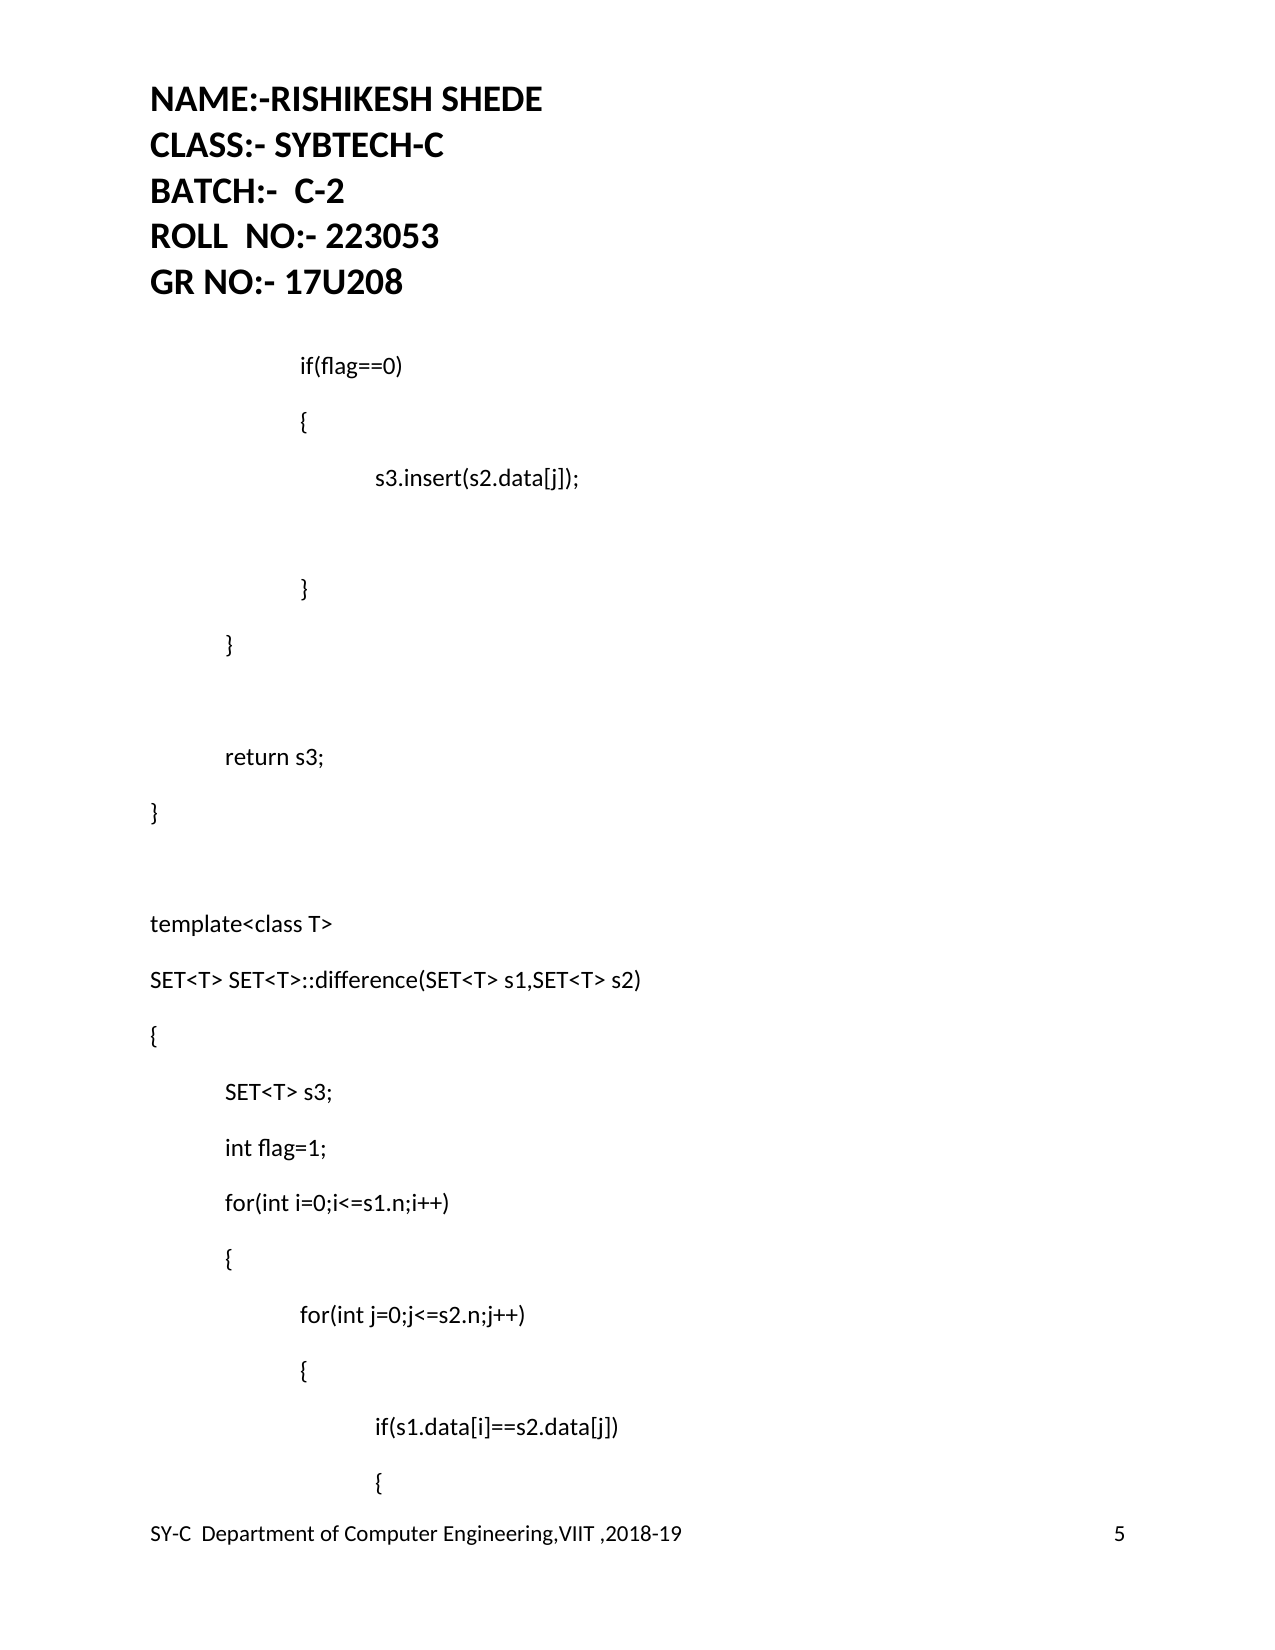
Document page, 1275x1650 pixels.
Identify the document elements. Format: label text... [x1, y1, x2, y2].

text int flag=1; [150, 1132, 1125, 1162]
text { [150, 1243, 1125, 1274]
text { [150, 406, 1125, 436]
text SET<T> SET<T>::difference(SET<T> s1,SET<T> s2) [150, 964, 1125, 995]
text } [150, 573, 1125, 604]
text { [150, 1467, 1125, 1497]
text s3.insert(s2.data[j]); [150, 462, 1125, 492]
text } [150, 797, 1125, 827]
text for(int i=0;i<=s1.n;i++) [150, 1187, 1125, 1218]
text SET<T> s3; [150, 1076, 1125, 1106]
text } [150, 629, 1125, 660]
text if(s1.data[i]==s2.data[j]) [150, 1411, 1125, 1441]
text { [150, 1020, 1125, 1051]
text return s3; [150, 741, 1125, 771]
text { [150, 1355, 1125, 1386]
text for(int j=0;j<=s2.n;j++) [150, 1299, 1125, 1330]
text if(flag==0) [150, 350, 1125, 381]
text template<class T> [150, 908, 1125, 939]
